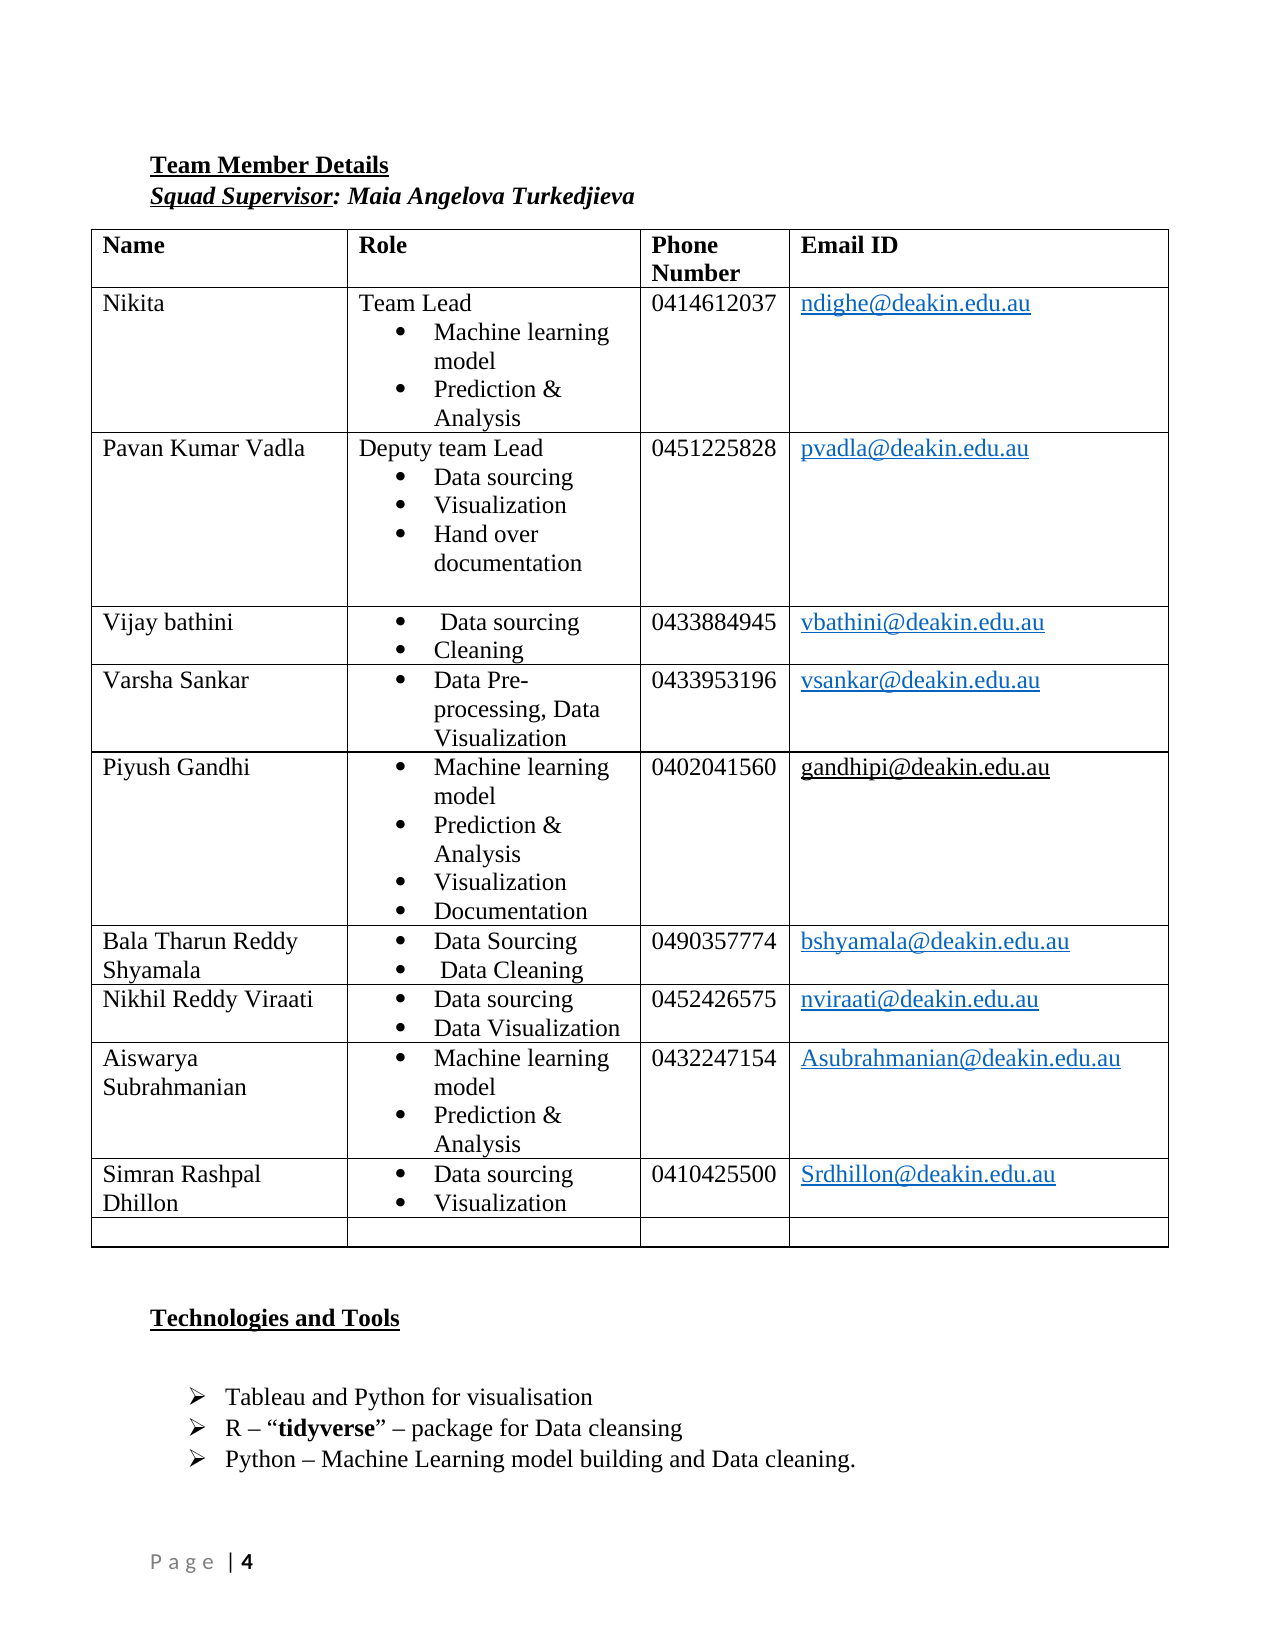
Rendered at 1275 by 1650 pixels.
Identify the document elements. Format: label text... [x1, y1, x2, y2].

table_header Email ID [790, 230, 1168, 287]
table_cell Machine learning model Prediction & Analysis Visualization Documentation [348, 753, 640, 925]
table_cell Vijay bathini [92, 607, 347, 664]
table_cell [641, 1218, 789, 1246]
text Squad Supervisor: Maia Angelova Turkedjieva [150, 181, 1125, 210]
table_cell 0410425500 [641, 1159, 789, 1217]
table_cell 0433884945 [641, 607, 789, 664]
table_cell Aiswarya Subrahmanian [92, 1043, 347, 1158]
table_cell 0452426575 [641, 985, 789, 1042]
table_cell Pavan Kumar Vadla [92, 433, 347, 606]
table_cell Data sourcing Visualization [348, 1159, 640, 1217]
table_cell Machine learning model Prediction & Analysis [348, 1043, 640, 1158]
table_cell Data Sourcing Data Cleaning [348, 926, 640, 983]
table_cell vsankar@deakin.edu.au [790, 665, 1168, 751]
list R – “tidyverse” – package for Data cleansing [187, 1413, 1125, 1442]
table_cell Bala Tharun Reddy Shyamala [92, 926, 347, 983]
subtitle Technologies and Tools [150, 1303, 1125, 1332]
table_cell nviraati@deakin.edu.au [790, 985, 1168, 1042]
table_cell Nikita [92, 288, 347, 432]
table_cell 0433953196 [641, 665, 789, 751]
table_cell Srdhillon@deakin.edu.au [790, 1159, 1168, 1217]
subtitle Team Member Details [150, 150, 1125, 179]
table_cell 0490357774 [641, 926, 789, 983]
table_cell 0451225828 [641, 433, 789, 606]
table_cell Data sourcing Data Visualization [348, 985, 640, 1042]
table_cell Varsha Sankar [92, 665, 347, 751]
list Python – Machine Learning model building and Data cleaning. [187, 1444, 1125, 1473]
table_cell Asubrahmanian@deakin.edu.au [790, 1043, 1168, 1158]
table_cell Nikhil Reddy Viraati [92, 985, 347, 1042]
table_cell 0432247154 [641, 1043, 789, 1158]
table_cell [92, 1218, 347, 1246]
table_cell Data Pre-processing, Data Visualization [348, 665, 640, 751]
table_header Role [348, 230, 640, 287]
table_cell bshyamala@deakin.edu.au [790, 926, 1168, 983]
table_cell Deputy team Lead Data sourcing Visualization Hand over documentation [348, 433, 640, 606]
table_cell gandhipi@deakin.edu.au [790, 753, 1168, 925]
table_cell Piyush Gandhi [92, 753, 347, 925]
table_cell [348, 1218, 640, 1246]
table_header Phone Number [641, 230, 789, 287]
table_cell Data sourcing Cleaning [348, 607, 640, 664]
table_cell 0414612037 [641, 288, 789, 432]
table_cell [790, 1218, 1168, 1246]
table_cell pvadla@deakin.edu.au [790, 433, 1168, 606]
table_cell vbathini@deakin.edu.au [790, 607, 1168, 664]
table_cell ndighe@deakin.edu.au [790, 288, 1168, 432]
list Tableau and Python for visualisation [187, 1382, 1125, 1411]
table_cell Simran Rashpal Dhillon [92, 1159, 347, 1217]
table_header Name [92, 230, 347, 287]
table_cell Team Lead Machine learning model Prediction & Analysis [348, 288, 640, 432]
table_cell 0402041560 [641, 753, 789, 925]
